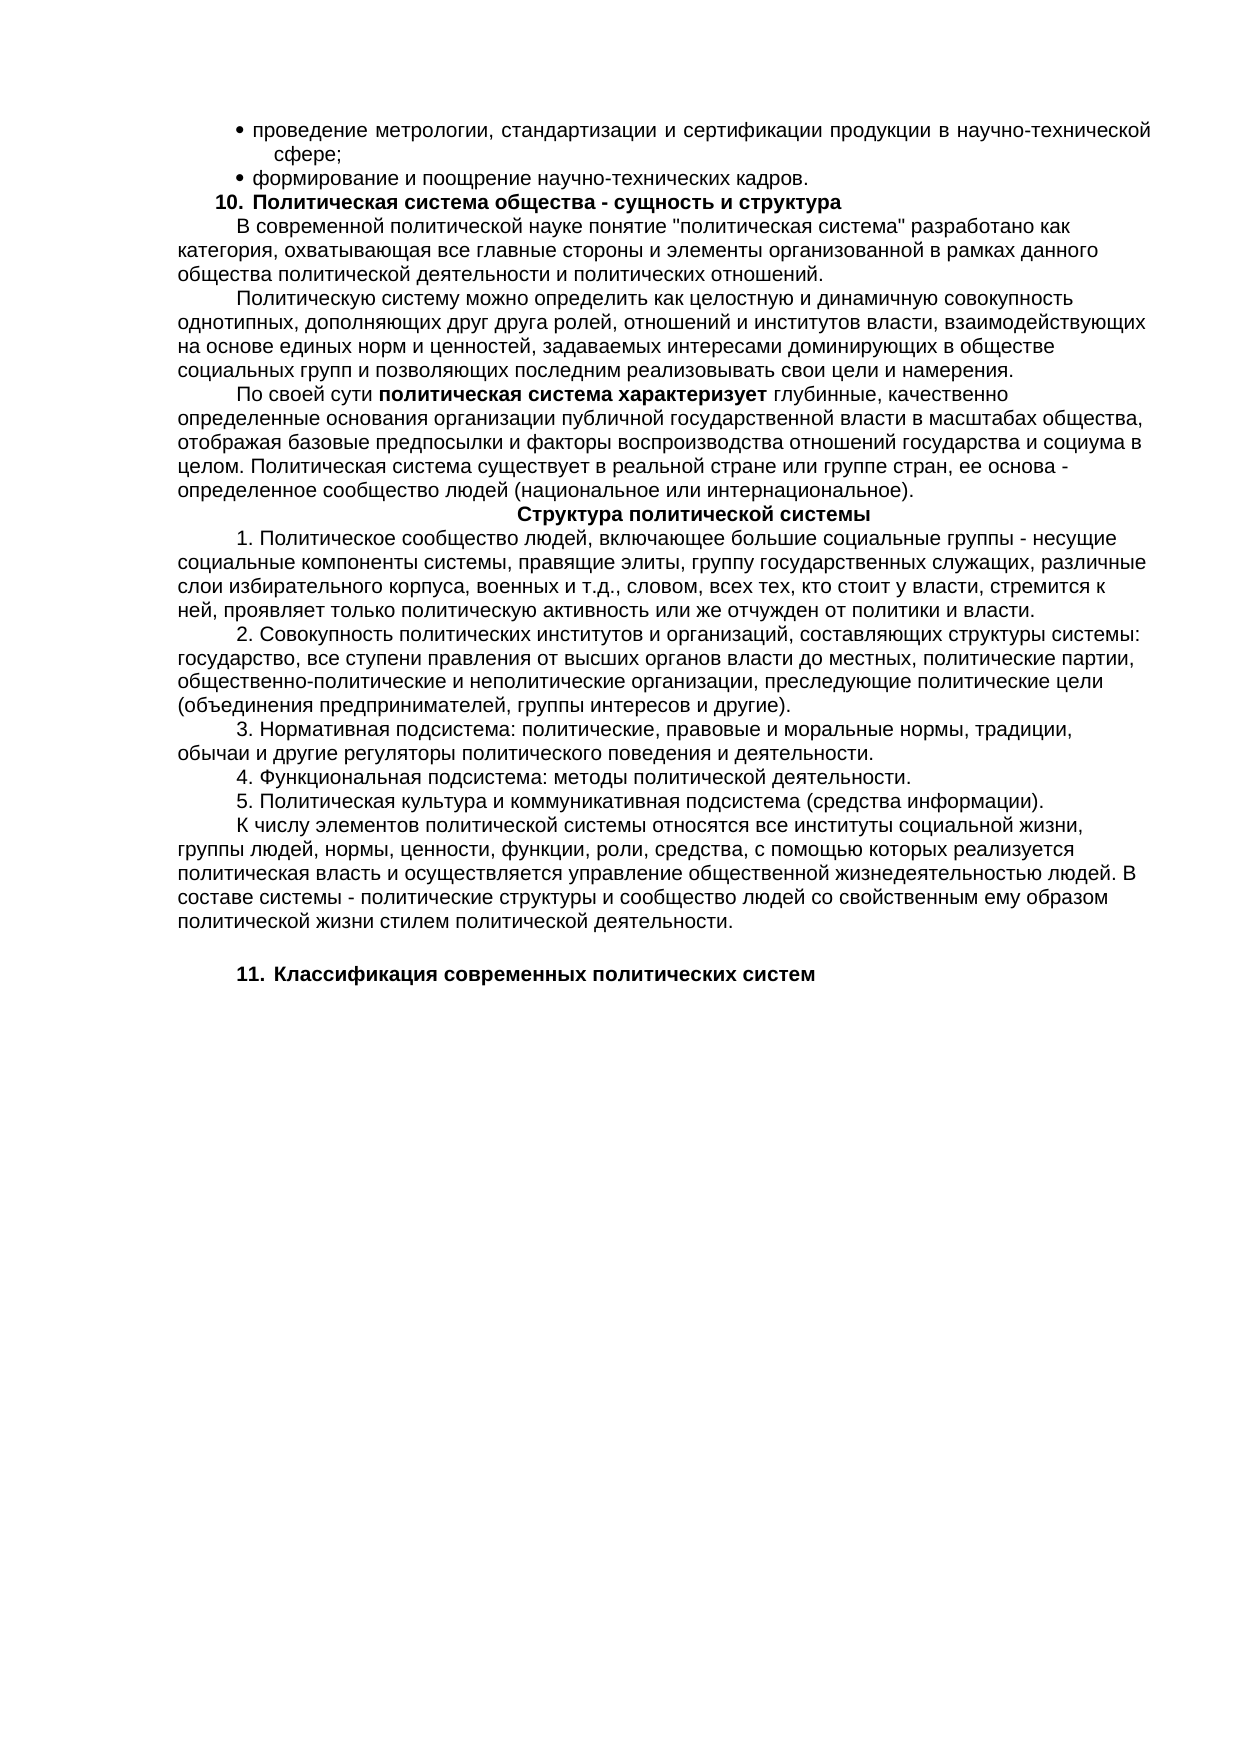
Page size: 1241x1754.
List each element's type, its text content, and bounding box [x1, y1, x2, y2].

text В современной политической науке понятие "политическая система" разработано как категория, охватывающая все главные стороны и элементы организованной в рамках данного общества политической деятельности и политических отношений. [177, 214, 1152, 286]
list Классификация современных политических систем [236, 962, 1152, 986]
text 4. Функциональная подсистема: методы политической деятельности. [177, 765, 1152, 789]
text К числу элементов политической системы относятся все институты социальной жизни, группы людей, нормы, ценности, функции, роли, средства, с помощью которых реализуется политическая власть и осуществляется управление общественной жизнедеятельностью людей. В составе системы - политические структуры и сообщество людей со свойственным ему образом политической жизни стилем политической деятельности. [177, 813, 1152, 933]
text 5. Политическая культура и коммуникативная подсистема (средства информации). [177, 789, 1152, 813]
text По своей сути политическая система характеризует глубинные, качественно определенные основания организации публичной государственной власти в масштабах общества, отображая базовые предпосылки и факторы воспроизводства отношений государства и социума в целом. Политическая система существует в реальной стране или группе стран, ее основа - определенное сообщество людей (национальное или интернациональное). [177, 382, 1152, 502]
list формирование и поощрение научно-технических кадров. [236, 166, 1152, 190]
list проведение метрологии, стандартизации и сертификации продукции в научно-технической сфере; [236, 118, 1152, 166]
text 1. Политическое сообщество людей, включающее большие социальные группы - несущие социальные компоненты системы, правящие элиты, группу государственных служащих, различные слои избирательного корпуса, военных и т.д., словом, всех тех, кто стоит у власти, стремится к ней, проявляет только политическую активность или же отчужден от политики и власти. [177, 526, 1152, 621]
text 3. Нормативная подсистема: политические, правовые и моральные нормы, традиции, обычаи и другие регуляторы политического поведения и деятельности. [177, 717, 1152, 765]
text Политическую систему можно определить как целостную и динамичную совокупность однотипных, дополняющих друг друга ролей, отношений и институтов власти, взаимодействующих на основе единых норм и ценностей, задаваемых интересами доминирующих в обществе социальных групп и позволяющих последним реализовывать свои цели и намерения. [177, 286, 1152, 382]
list Политическая система общества - сущность и структура [215, 190, 1152, 214]
text Структура политической системы [177, 502, 1152, 526]
text 2. Совокупность политических институтов и организаций, составляющих структуры системы: государство, все ступени правления от высших органов власти до местных, политические партии, общественно-политические и неполитические организации, преследующие политические цели (объединения предпринимателей, группы интересов и другие). [177, 621, 1152, 717]
